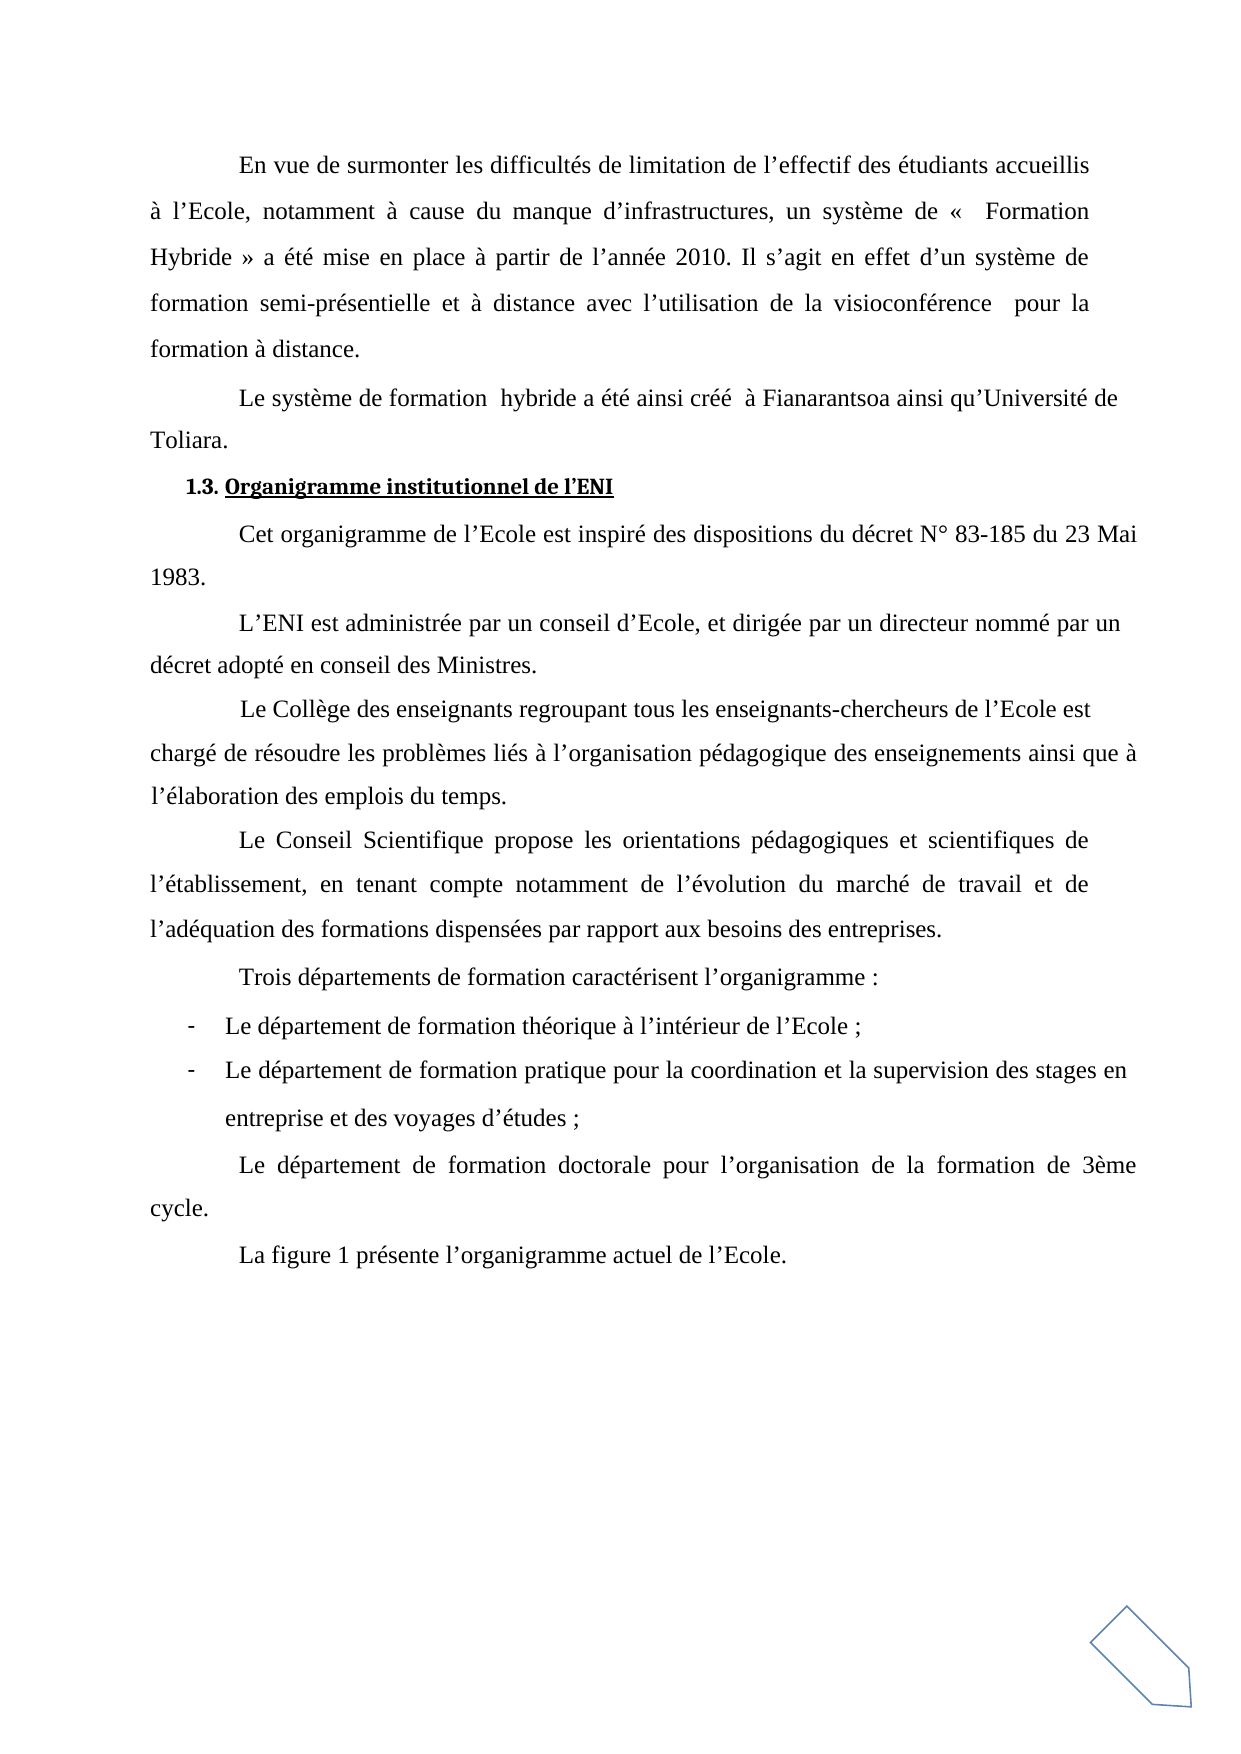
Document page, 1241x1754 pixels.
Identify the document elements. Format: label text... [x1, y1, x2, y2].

text Le Conseil Scientifique propose les orientations pédagogiques et scientifiques de l’établissement, en tenant compte notamment de l’évolution du marché de travail et de l’adéquation des formations dispensées par rapport aux besoins des entreprises. [150, 825, 1090, 943]
text L’ENI est administrée par un conseil d’Ecole, et dirigée par un directeur nommé par un décret adopté en conseil des Ministres. [150, 608, 1121, 679]
text Cet organigramme de l’Ecole est inspiré des dispositions du décret N° 83-185 du 23 Mai 1983. [150, 519, 1138, 591]
text 1.3. Organigramme institutionnel de l’ENI [186, 474, 1139, 500]
text La figure 1 présente l’organigramme actuel de l’Ecole. [239, 1240, 1138, 1269]
text Le département de formation doctorale pour l’organisation de la formation de 3ème cycle. [150, 1150, 1138, 1222]
text Le système de formation hybride a été ainsi créé à Fianarantsoa ainsi qu’Université de Toliara. [150, 383, 1120, 454]
list Le département de formation pratique pour la coordination et la supervision des stages en entreprise et des voyages d’études ; [187, 1055, 1129, 1132]
text En vue de surmonter les difficultés de limitation de l’effectif des étudiants accueillis à l’Ecole, notamment à cause du manque d’infrastructures, un système de « Formation Hybride » a été mise en place à partir de l’année 2010. Il s’agit en effet d’un système de formation semi-présentielle et à distance avec l’utilisation de la visioconférence pour la formation à distance. [150, 150, 1091, 362]
text Le Collège des enseignants regroupant tous les enseignants-chercheurs de l’Ecole est [150, 694, 1091, 723]
list Le département de formation théorique à l’intérieur de l’Ecole ; [187, 1010, 1129, 1040]
text Trois départements de formation caractérisent l’organigramme : [239, 962, 1138, 991]
text chargé de résoudre les problèmes liés à l’organisation pédagogique des enseignements ainsi que à l’élaboration des emplois du temps. [150, 738, 1138, 810]
